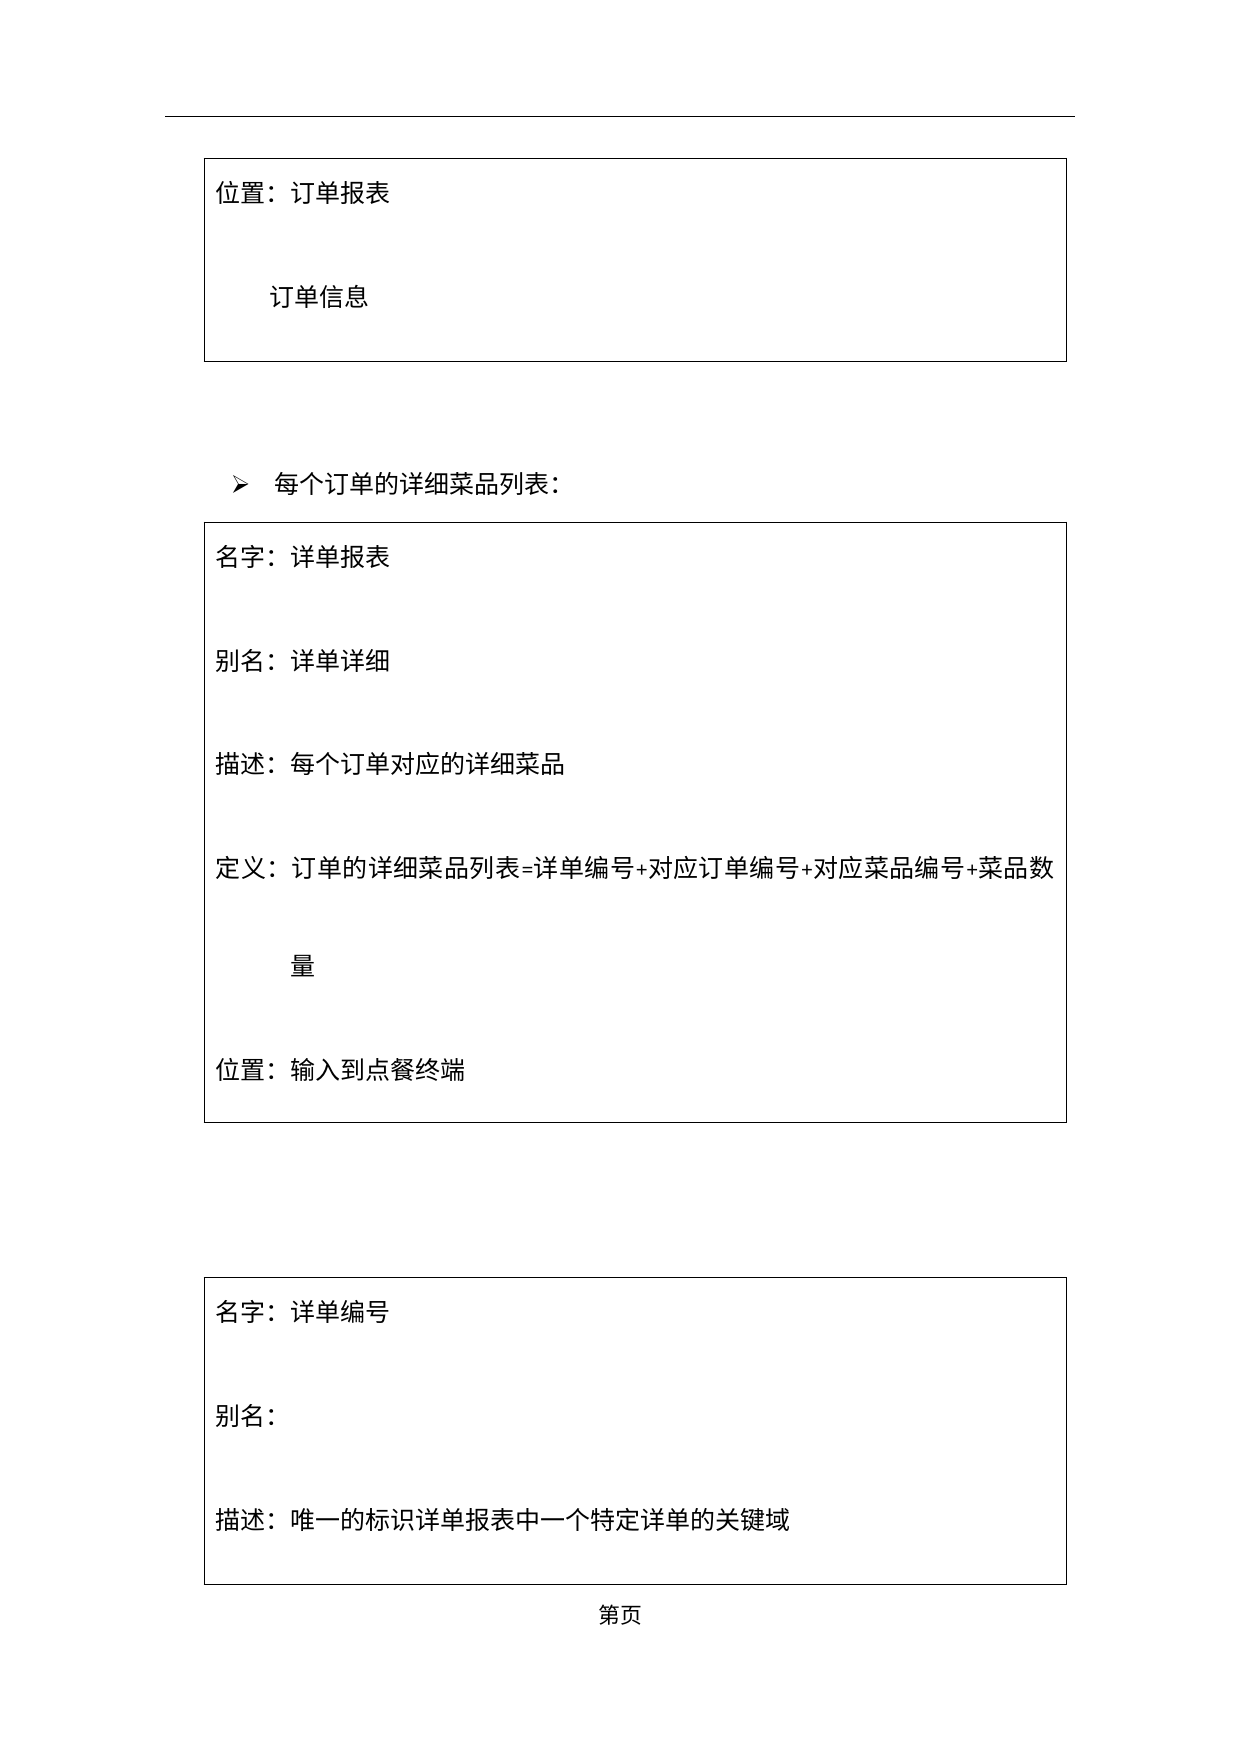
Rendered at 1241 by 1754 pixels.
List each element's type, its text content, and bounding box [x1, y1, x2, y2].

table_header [205, 1278, 1066, 1584]
list 每个订单的详细菜品列表： [231, 464, 1075, 501]
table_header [205, 159, 1066, 361]
table_header 名字：详单报表 别名：详单详细 描述：每个订单对应的详细菜品 定义：订单的详细菜品列表=详单编号+对应订单编号+对应菜品编号+菜品数量 位置：输入到点餐终端 [205, 523, 1066, 1122]
